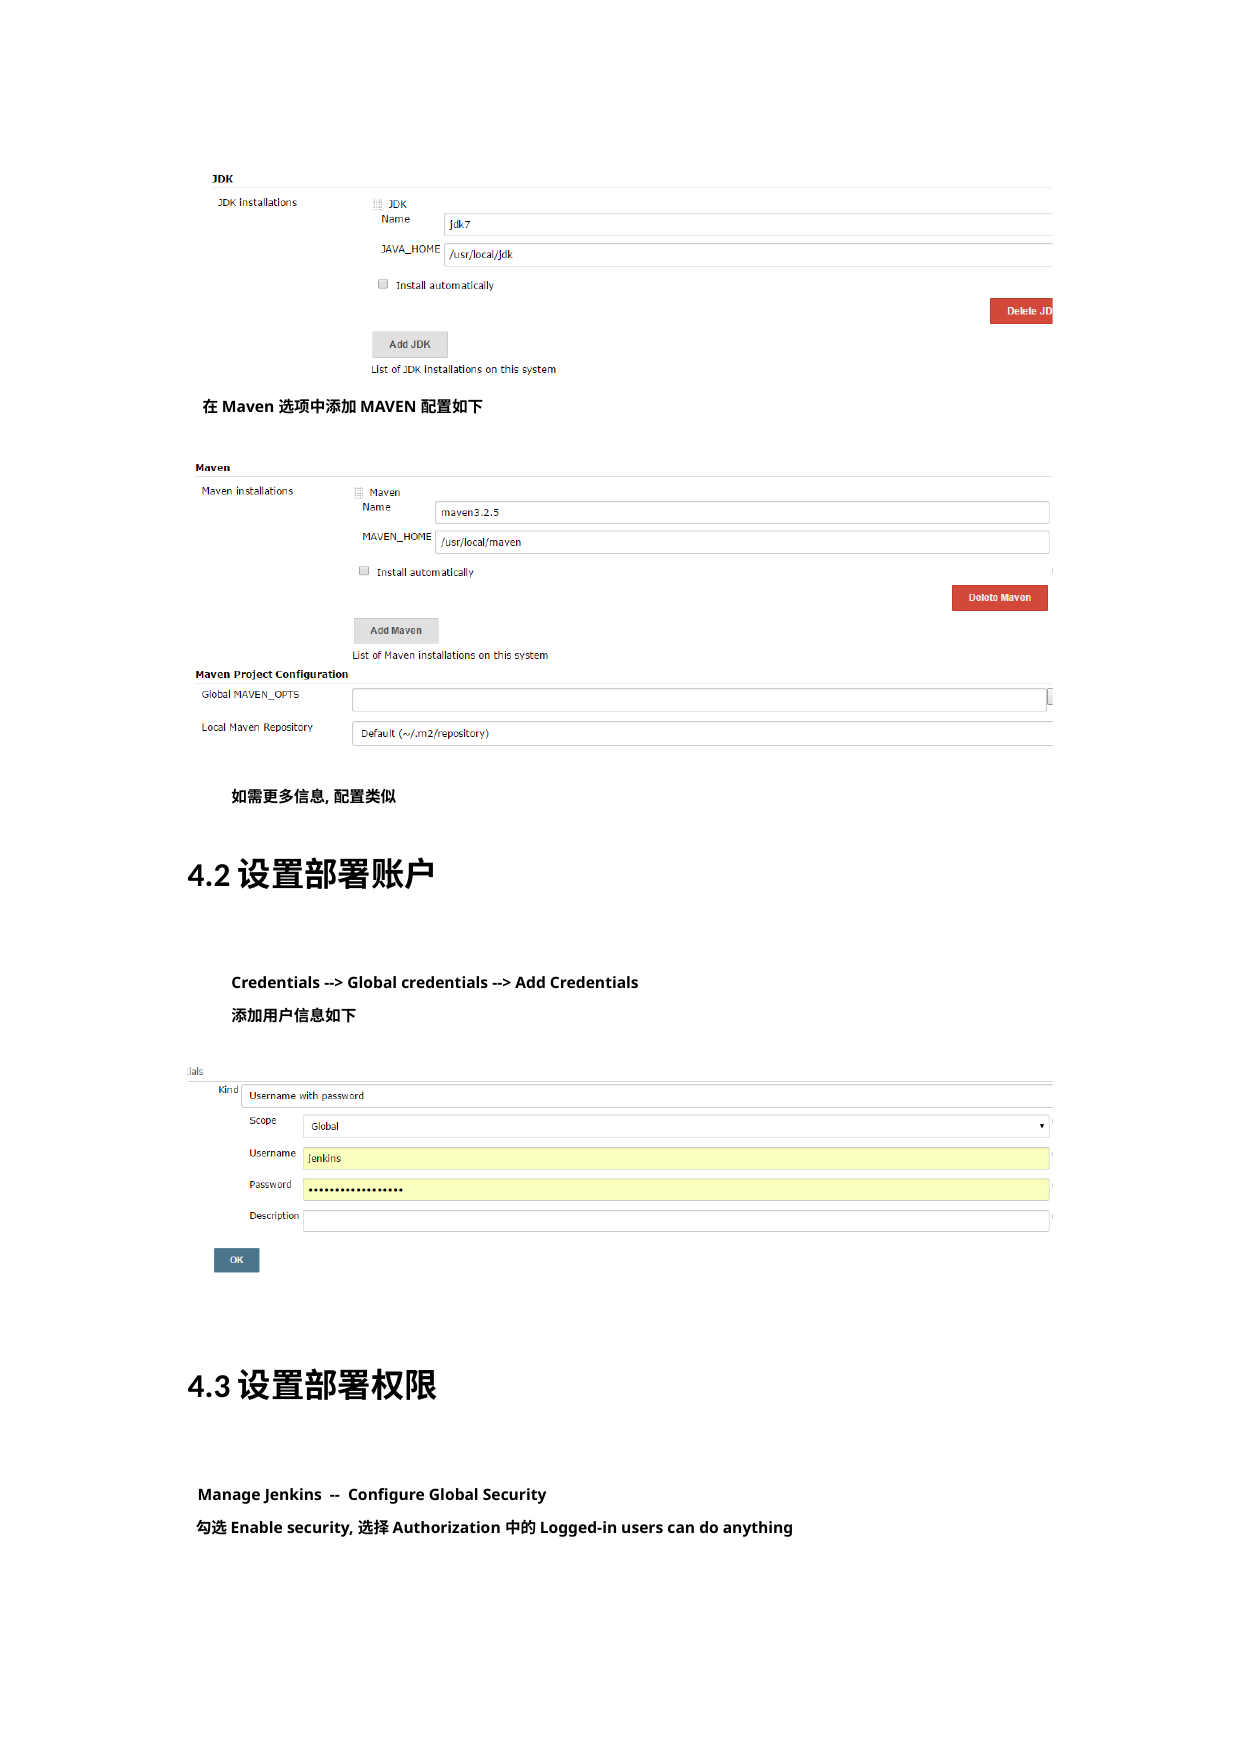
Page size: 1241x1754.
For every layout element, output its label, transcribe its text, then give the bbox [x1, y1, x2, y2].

text 在 Maven 选项中添加 MAVEN 配置如下 [187, 389, 1053, 422]
subtitle 4.2 设置部署账户 [187, 839, 1053, 904]
picture [187, 454, 1053, 760]
text 添加用户信息如下 [187, 999, 1053, 1031]
picture [187, 1063, 1053, 1298]
picture [187, 162, 1053, 380]
text Manage Jenkins -- Configure Global Security [187, 1478, 1053, 1511]
text 如需更多信息, 配置类似 [187, 779, 1053, 812]
text Credentials --> Global credentials --> Add Credentials [187, 966, 1053, 999]
text 勾选 Enable security, 选择 Authorization 中的 Logged-in users can do anything [187, 1511, 1053, 1543]
subtitle 4.3 设置部署权限 [187, 1351, 1053, 1416]
